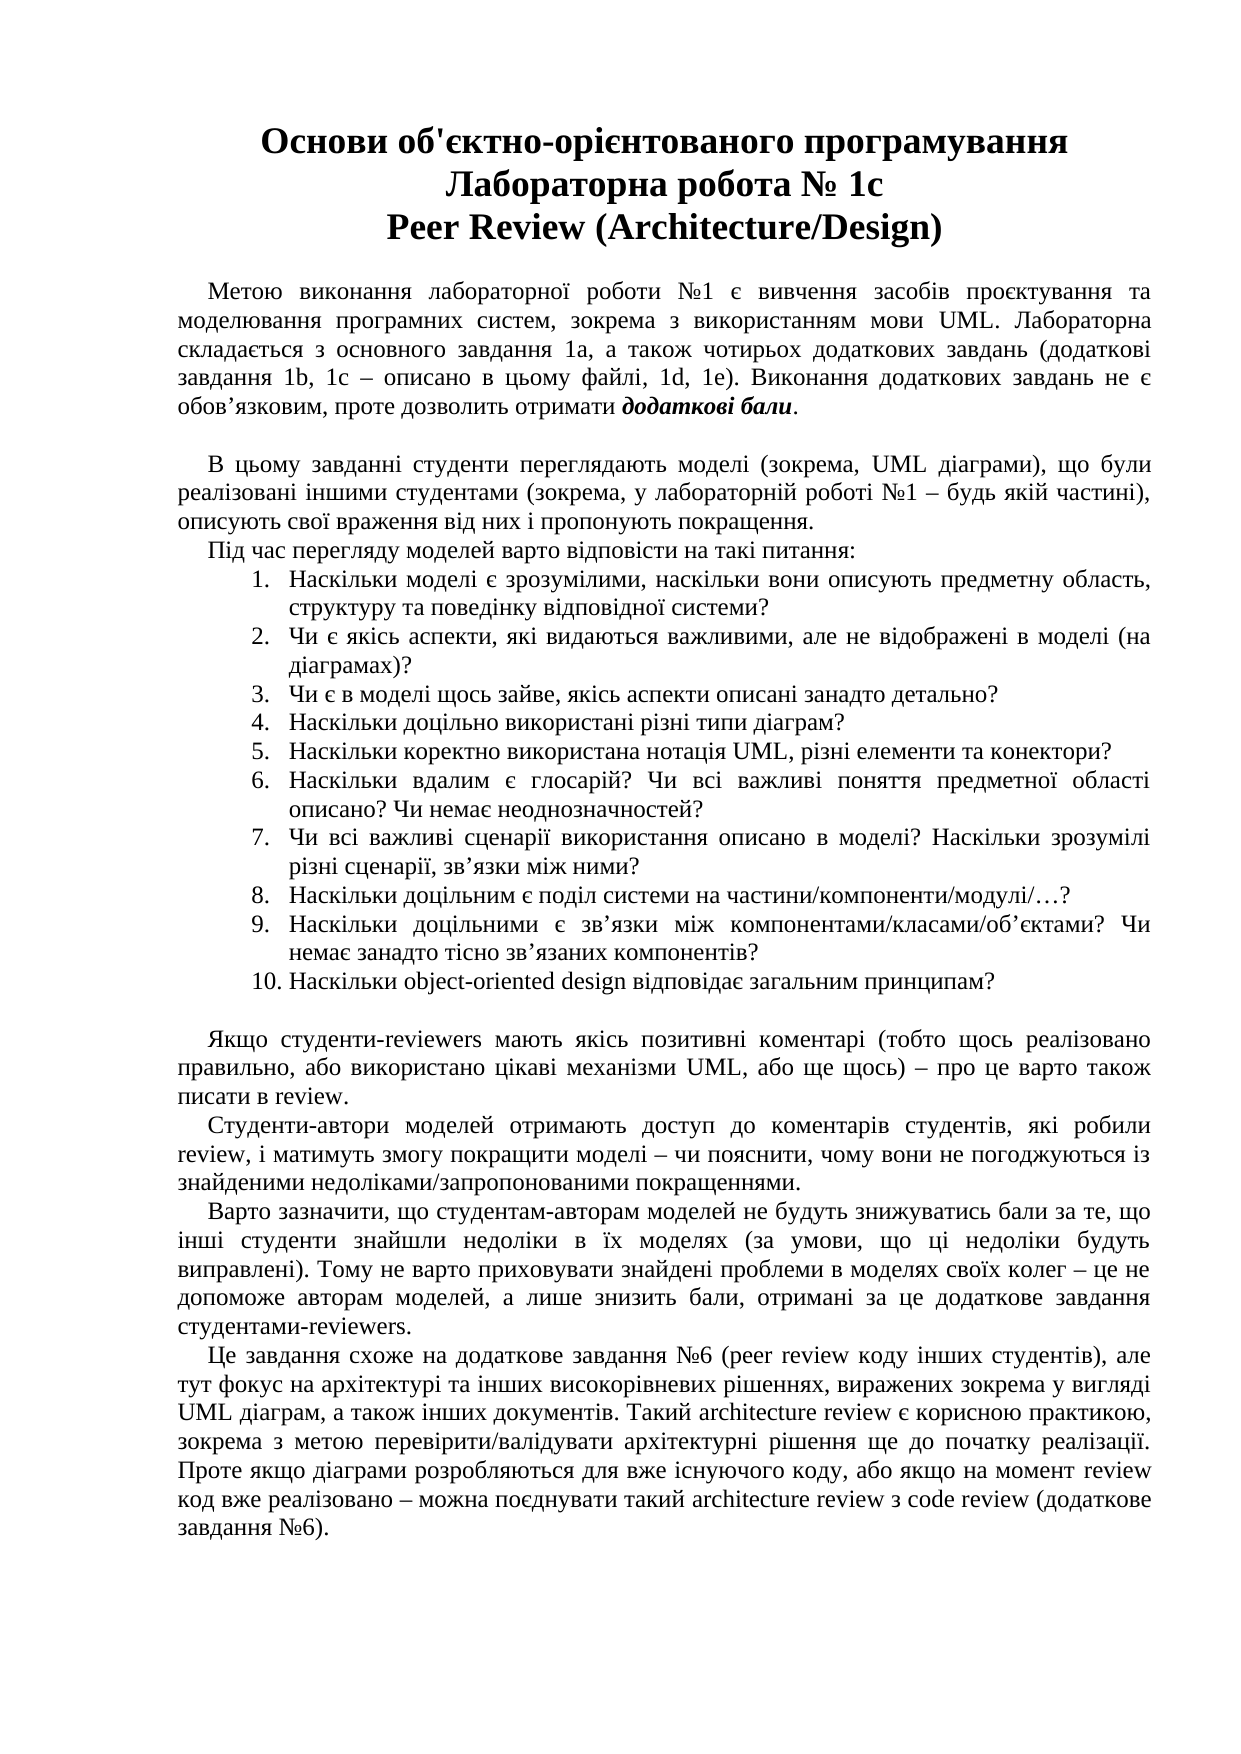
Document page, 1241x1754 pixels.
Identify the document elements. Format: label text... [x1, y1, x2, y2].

list Наскільки object-oriented design відповідає загальним принципам? [251, 966, 1152, 995]
text Метою виконання лабораторної роботи №1 є вивчення засобів проєктування та моделювання програмних систем, зокрема з використанням мови UML. Лабораторна складається з основного завдання 1a, а також чотирьох додаткових завдань (додаткові завдання 1b, 1c – описано в цьому файлі, 1d, 1e). Виконання додаткових завдань не є обов’язковим, проте дозволить отримати додаткові бали. [177, 276, 1152, 420]
text Це завдання схоже на додаткове завдання №6 (peer review коду інших студентів), але тут фокус на архітектурі та інших високорівневих рішеннях, виражених зокрема у вигляді UML діаграм, а також інших документів. Такий architecture review є корисною практикою, зокрема з метою перевірити/валідувати архітектурні рішення ще до початку реалізації. Проте якщо діаграми розробляються для вже існуючого коду, або якщо на момент review код вже реалізовано – можна поєднувати такий architecture review з code review (додаткове завдання №6). [177, 1340, 1152, 1541]
text В цьому завданні студенти переглядають моделі (зокрема, UML діаграми), що були реалізовані іншими студентами (зокрема, у лабораторній роботі №1 – будь якій частині), описують свої враження від них і пропонують покращення. [177, 449, 1152, 535]
text Під час перегляду моделей варто відповісти на такі питання: [177, 535, 1152, 564]
list Чи є в моделі щось зайве, якісь аспекти описані занадто детально? [251, 679, 1152, 707]
list Наскільки вдалим є глосарій? Чи всі важливі поняття предметної області описано? Чи немає неоднозначностей? [251, 765, 1152, 822]
text Основи об'єктно-орієнтованого програмування [177, 118, 1152, 161]
list Наскільки доцільними є зв’язки між компонентами/класами/об’єктами? Чи немає занадто тісно зв’язаних компонентів? [251, 909, 1152, 966]
text Peer Review (Architecture/Design) [177, 204, 1152, 247]
list Наскільки коректно використана нотація UML, різні елементи та конектори? [251, 736, 1152, 765]
list Наскільки доцільно використані різні типи діаграм? [251, 707, 1152, 736]
text Студенти-автори моделей отримають доступ до коментарів студентів, які робили review, і матимуть змогу покращити моделі – чи пояснити, чому вони не погоджуються із знайденими недоліками/запропонованими покращеннями. [177, 1110, 1152, 1196]
text Лабораторна робота № 1c [177, 161, 1152, 204]
list Наскільки моделі є зрозумілими, наскільки вони описують предметну область, структуру та поведінку відповідної системи? [251, 564, 1152, 621]
list Наскільки доцільним є поділ системи на частини/компоненти/модулі/…? [251, 880, 1152, 909]
list Чи всі важливі сценарії використання описано в моделі? Наскільки зрозумілі різні сценарії, зв’язки між ними? [251, 822, 1152, 880]
text Варто зазначити, що студентам-авторам моделей не будуть знижуватись бали за те, що інші студенти знайшли недоліки в їх моделях (за умови, що ці недоліки будуть виправлені). Тому не варто приховувати знайдені проблеми в моделях своїх колег – це не допоможе авторам моделей, а лише знизить бали, отримані за це додаткове завдання студентами-reviewers. [177, 1196, 1152, 1340]
text Якщо студенти-reviewers мають якісь позитивні коментарі (тобто щось реалізовано правильно, або використано цікаві механізми UML, або ще щось) – про це варто також писати в review. [177, 1024, 1152, 1110]
list Чи є якісь аспекти, які видаються важливими, але не відображені в моделі (на діаграмах)? [251, 621, 1152, 679]
